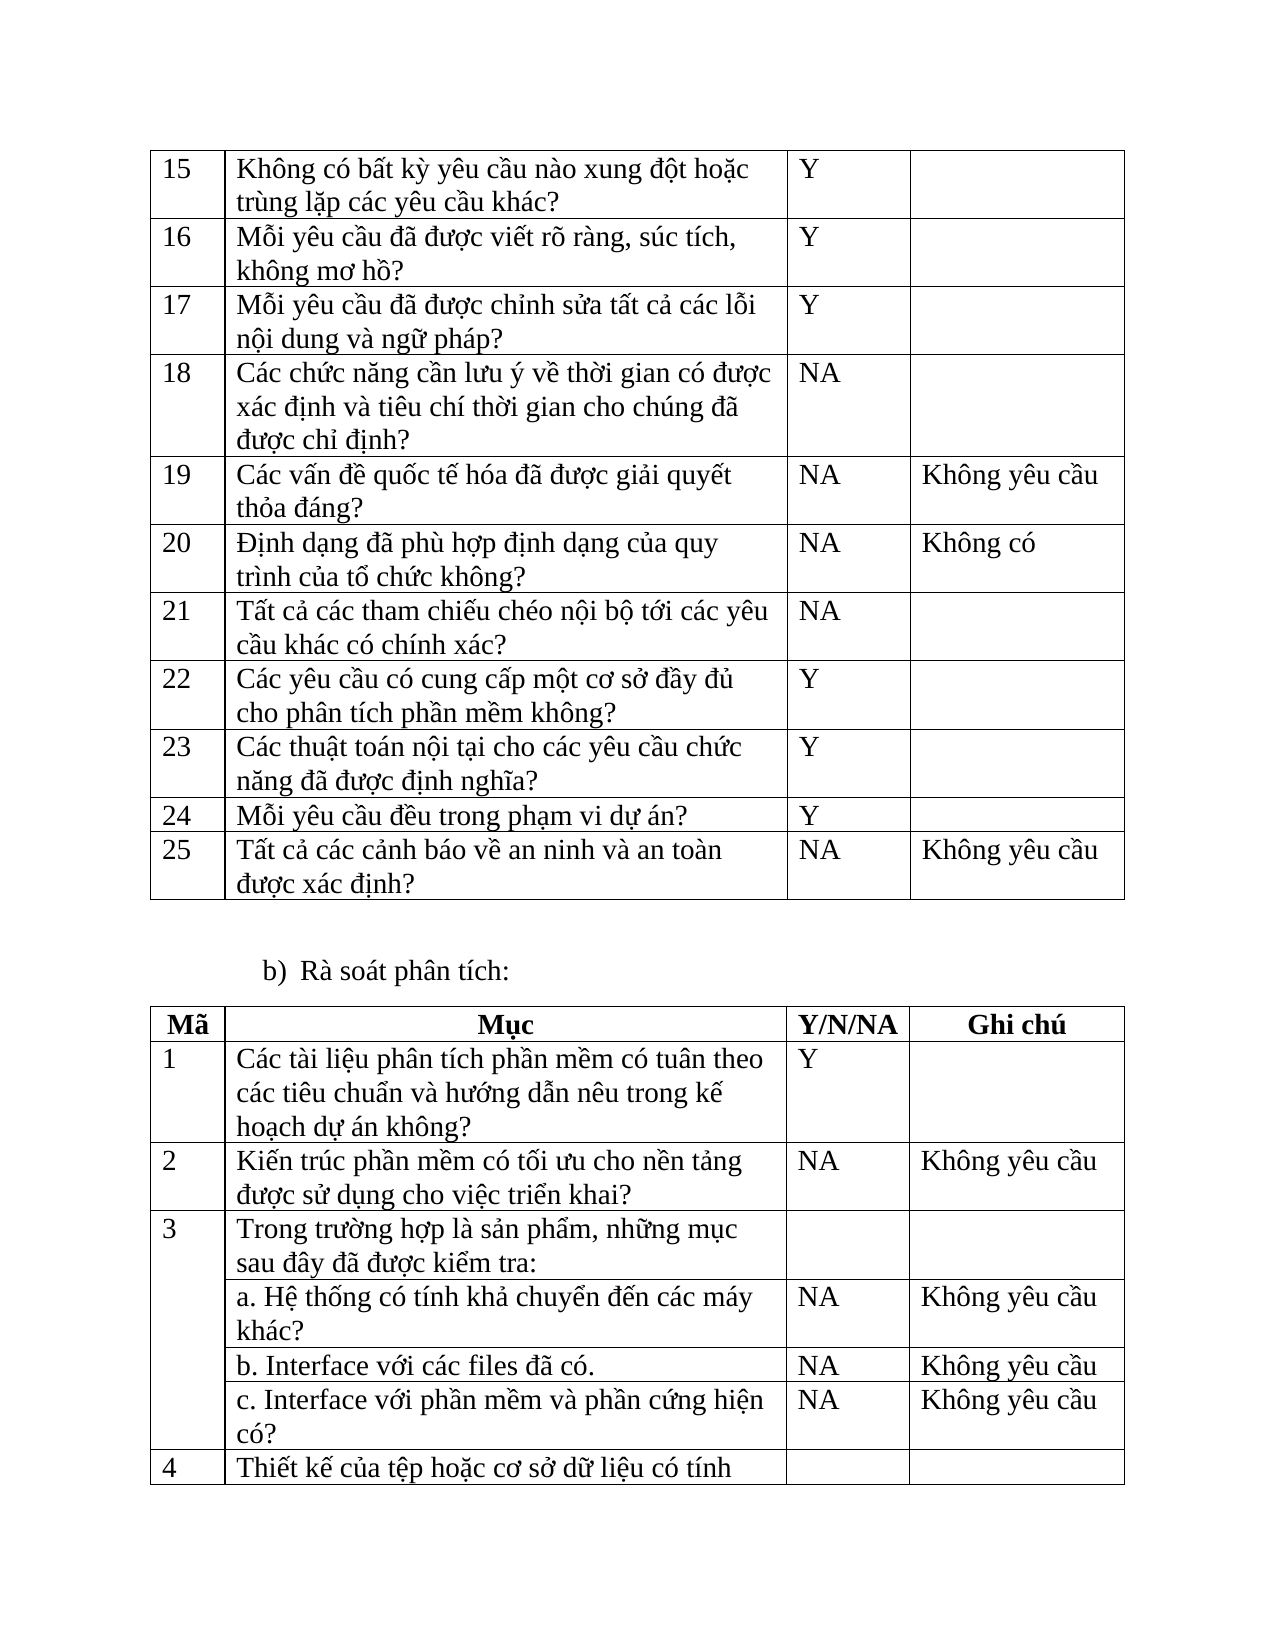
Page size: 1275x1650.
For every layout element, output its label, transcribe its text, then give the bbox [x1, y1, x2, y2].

table_cell 22 [151, 661, 224, 728]
table_cell Không yêu cầu [910, 1143, 1124, 1210]
table_cell 4 [151, 1450, 224, 1484]
table_header Ghi chú [910, 1007, 1124, 1041]
table_cell 16 [151, 219, 224, 286]
table_cell [787, 1211, 909, 1278]
table_cell 18 [151, 355, 224, 456]
table_cell Y [788, 730, 910, 797]
table_cell [911, 287, 1124, 354]
table_cell NA [788, 593, 910, 660]
table_cell Kiến trúc phần mềm có tối ưu cho nền tảng được sử dụng cho việc triển khai? [226, 1143, 786, 1210]
table_cell 20 [151, 525, 224, 592]
table_cell Y [788, 798, 910, 831]
table_cell 17 [151, 287, 224, 354]
table_cell Các thuật toán nội tại cho các yêu cầu chức năng đã được định nghĩa? [226, 730, 787, 797]
table_cell [911, 355, 1124, 456]
table_header Y/N/NA [787, 1007, 909, 1041]
table_cell [911, 151, 1124, 218]
table_cell 2 [151, 1143, 224, 1210]
table_cell 21 [151, 593, 224, 660]
table_cell Y [788, 151, 910, 218]
table_cell 23 [151, 730, 224, 797]
table_cell Mỗi yêu cầu đều trong phạm vi dự án? [226, 798, 787, 831]
table_cell 1 [151, 1042, 224, 1142]
table_cell 3 [151, 1211, 224, 1449]
table_cell [911, 593, 1124, 660]
table_cell Các vấn đề quốc tế hóa đã được giải quyết thỏa đáng? [226, 457, 787, 524]
table_cell NA [788, 457, 910, 524]
table_cell Y [788, 287, 910, 354]
table_cell NA [787, 1143, 909, 1210]
table_cell NA [787, 1382, 909, 1449]
table_cell NA [788, 355, 910, 456]
table_cell b. Interface với các files đã có. [226, 1348, 786, 1381]
table_cell Không yêu cầu [910, 1382, 1124, 1449]
table_cell 24 [151, 798, 224, 831]
table_cell [911, 730, 1124, 797]
table_header Mục [226, 1007, 786, 1041]
table_cell Không yêu cầu [911, 457, 1124, 524]
table_cell 19 [151, 457, 224, 524]
table_cell Y [788, 661, 910, 728]
table_cell Các chức năng cần lưu ý về thời gian có được xác định và tiêu chí thời gian cho chúng đã được chỉ định? [226, 355, 787, 456]
table_cell Định dạng đã phù hợp định dạng của quy trình của tổ chức không? [226, 525, 787, 592]
table_header Mã [151, 1007, 224, 1041]
table_cell NA [787, 1280, 909, 1347]
table_cell Trong trường hợp là sản phẩm, những mục sau đây đã được kiểm tra: [226, 1211, 786, 1278]
table_cell Không có bất kỳ yêu cầu nào xung đột hoặc trùng lặp các yêu cầu khác? [226, 151, 787, 218]
table_cell Các yêu cầu có cung cấp một cơ sở đầy đủ cho phân tích phần mềm không? [226, 661, 787, 728]
table_cell NA [787, 1348, 909, 1381]
table_cell NA [788, 832, 910, 899]
table_cell [787, 1450, 909, 1484]
table_cell Không yêu cầu [911, 832, 1124, 899]
table_cell c. Interface với phần mềm và phần cứng hiện có? [226, 1382, 786, 1449]
table_cell Mỗi yêu cầu đã được chỉnh sửa tất cả các lỗi nội dung và ngữ pháp? [226, 287, 787, 354]
table_cell [910, 1211, 1124, 1278]
list Rà soát phân tích: [262, 953, 1125, 987]
table_cell Tất cả các cảnh báo về an ninh và an toàn được xác định? [226, 832, 787, 899]
table_cell [911, 661, 1124, 728]
table_cell [911, 798, 1124, 831]
table_cell Y [788, 219, 910, 286]
table_cell [910, 1450, 1124, 1484]
table_cell Không yêu cầu [910, 1348, 1124, 1381]
table_cell [910, 1042, 1124, 1142]
table_cell Mỗi yêu cầu đã được viết rõ ràng, súc tích, không mơ hồ? [226, 219, 787, 286]
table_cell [226, 1450, 786, 1484]
table_cell Các tài liệu phân tích phần mềm có tuân theo các tiêu chuẩn và hướng dẫn nêu trong kế hoạch dự án không? [226, 1042, 786, 1142]
table_cell 15 [151, 151, 224, 218]
table_cell Không yêu cầu [910, 1280, 1124, 1347]
table_cell Y [787, 1042, 909, 1142]
table_cell Tất cả các tham chiếu chéo nội bộ tới các yêu cầu khác có chính xác? [226, 593, 787, 660]
table_cell 25 [151, 832, 224, 899]
table_cell NA [788, 525, 910, 592]
table_cell a. Hệ thống có tính khả chuyển đến các máy khác? [226, 1280, 786, 1347]
table_cell [911, 219, 1124, 286]
table_cell Không có [911, 525, 1124, 592]
